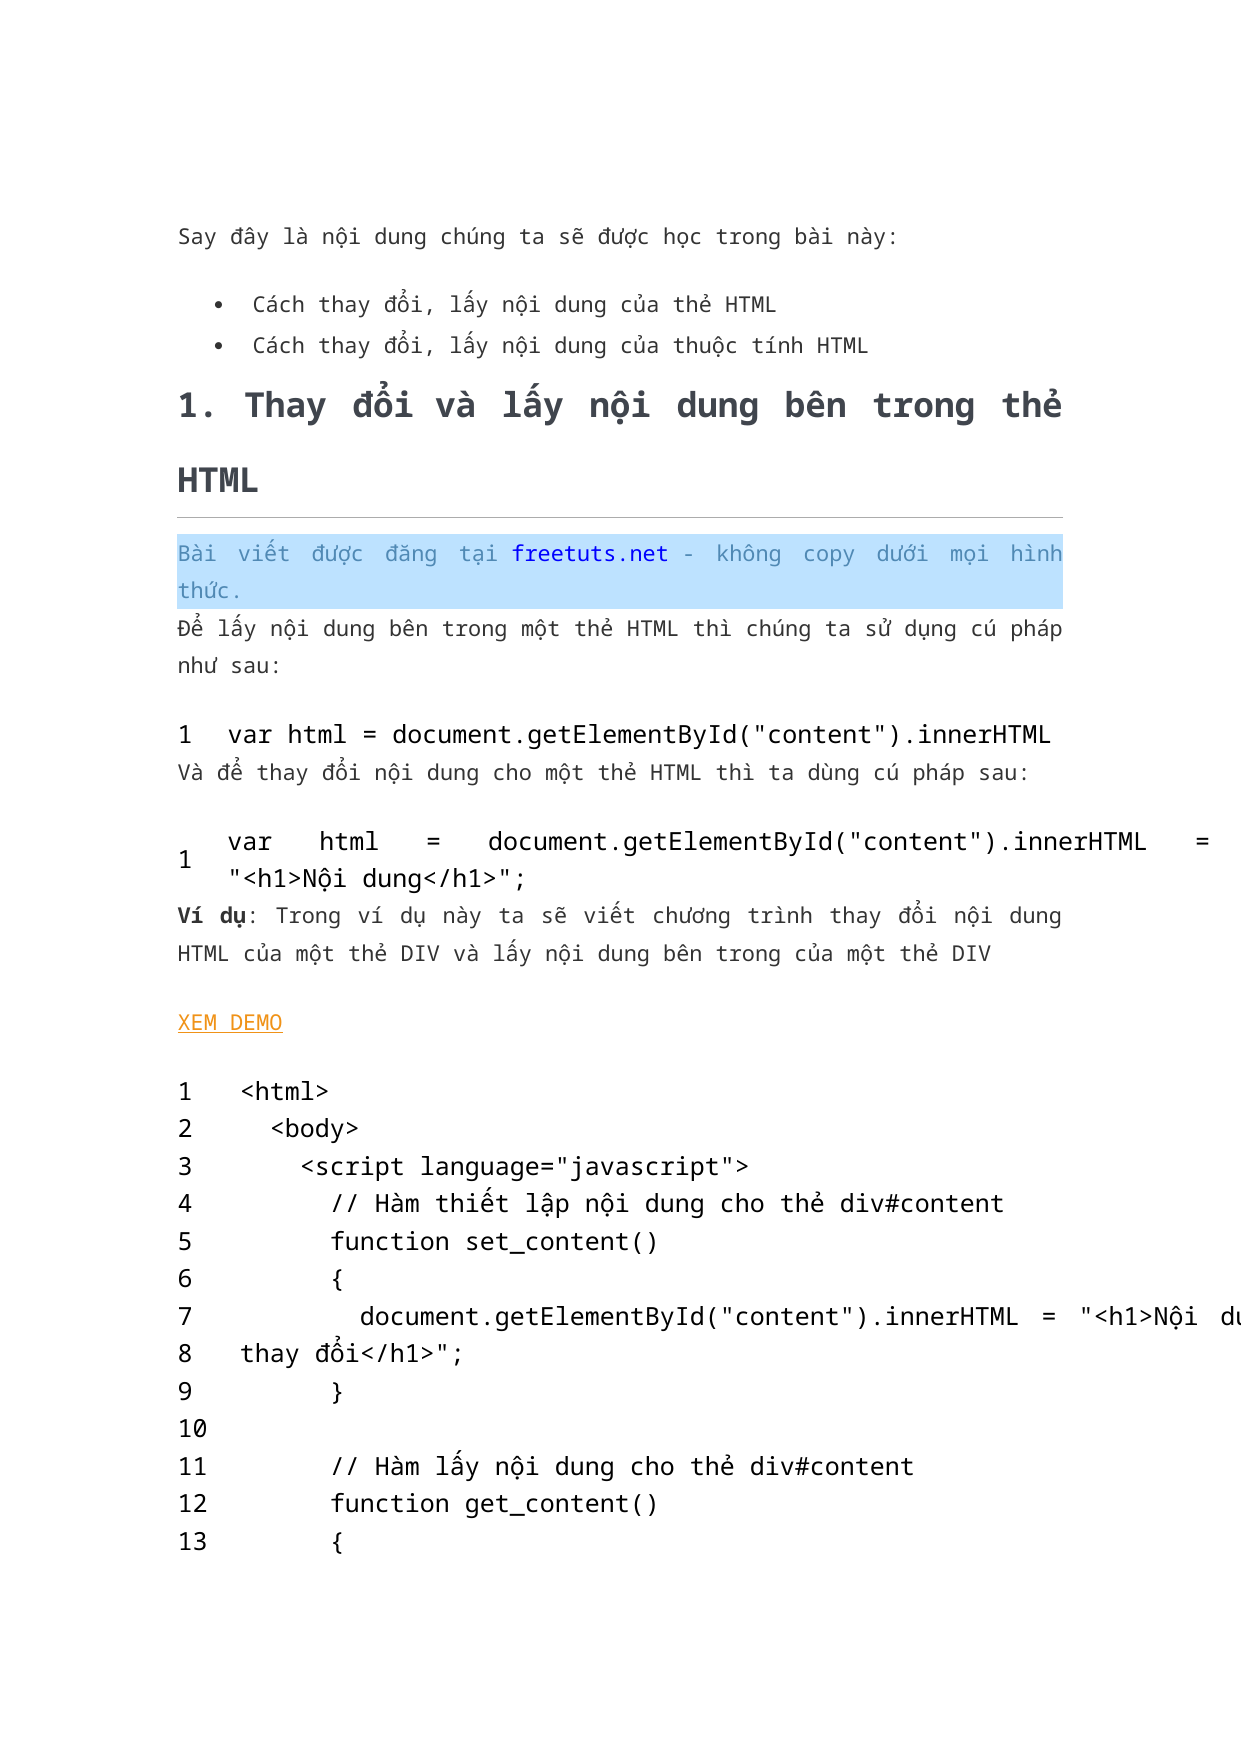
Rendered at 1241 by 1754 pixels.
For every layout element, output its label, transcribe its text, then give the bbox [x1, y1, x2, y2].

text Ví dụ: Trong ví dụ này ta sẽ viết chương trình thay đổi nội dung HTML của một thẻ DIV và lấy nội dung bên trong của một thẻ DIV [177, 896, 1063, 971]
text Say đây là nội dung chúng ta sẽ được học trong bài này: [177, 217, 1063, 254]
list Cách thay đổi, lấy nội dung của thuộc tính HTML [215, 326, 1063, 364]
text Bài viết được đăng tại freetuts.net - không copy dưới mọi hình thức. [177, 534, 1063, 609]
table_header var html = document.getElementById("content").innerHTML = "<h1>Nội dung</h1>"; [227, 821, 1210, 896]
text XEM DEMO [177, 1003, 1063, 1040]
text Và để thay đổi nội dung cho một thẻ HTML thì ta dùng cú pháp sau: [177, 753, 1063, 790]
table_header var html = document.getElementById("content").innerHTML [227, 715, 1130, 753]
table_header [177, 1071, 239, 1559]
list Cách thay đổi, lấy nội dung của thẻ HTML [215, 286, 1063, 323]
table_header 1 [177, 821, 227, 896]
table_header 1 [177, 715, 227, 753]
text 1. Thay đổi và lấy nội dung bên trong thẻ HTML [177, 367, 1063, 517]
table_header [240, 1071, 1240, 1559]
text Để lấy nội dung bên trong một thẻ HTML thì chúng ta sử dụng cú pháp như sau: [177, 609, 1063, 684]
